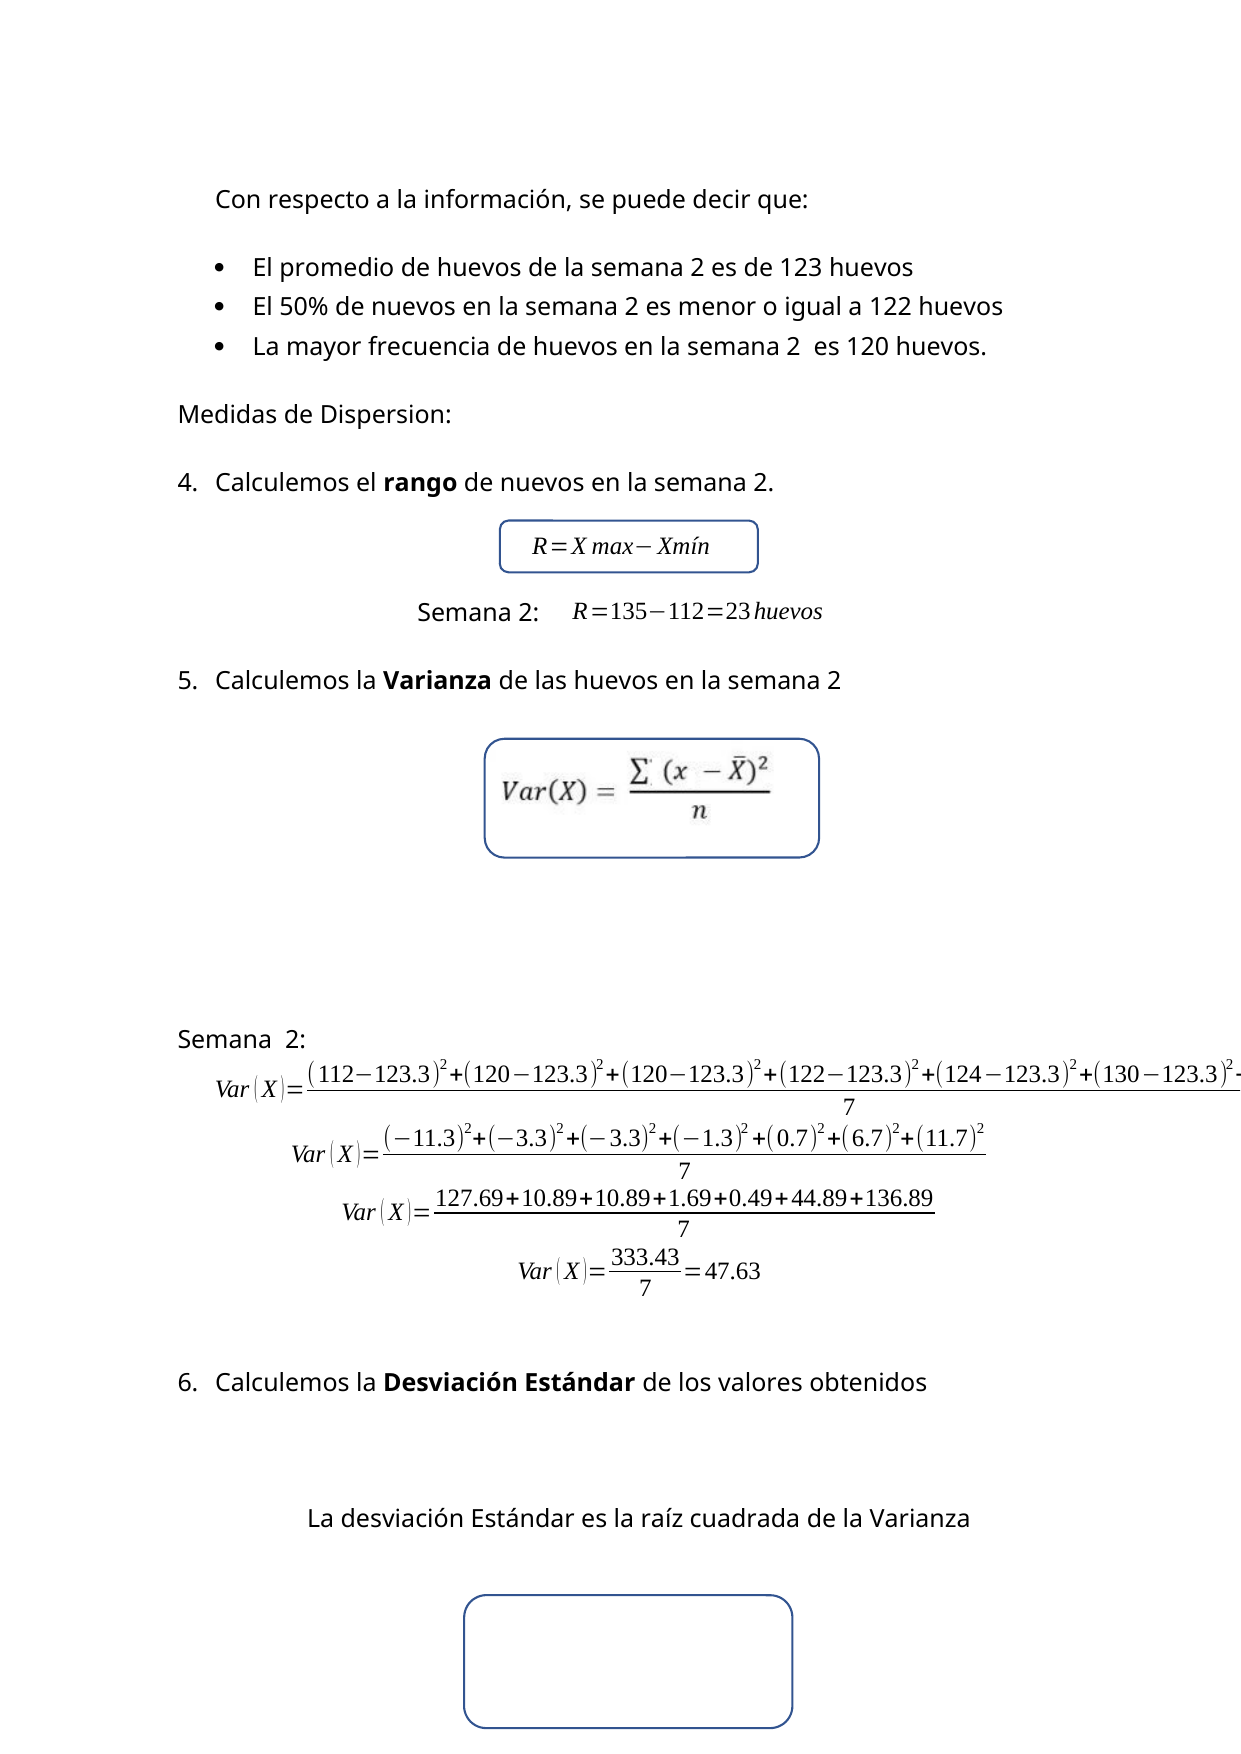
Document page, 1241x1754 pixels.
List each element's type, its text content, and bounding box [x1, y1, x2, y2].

list El 50% de nuevos en la semana 2 es menor o igual a 122 huevos [215, 289, 1063, 323]
list Calculemos el rango de nuevos en la semana 2. [177, 464, 1063, 498]
text La desviación Estándar es la raíz cuadrada de la Varianza [215, 1501, 1063, 1535]
text Con respecto a la información, se puede decir que: [215, 182, 1063, 216]
list El promedio de huevos de la semana 2 es de 123 huevos [215, 250, 1063, 284]
text Medidas de Dispersion: [177, 396, 1063, 430]
list Calculemos la Varianza de las huevos en la semana 2 [177, 663, 1063, 697]
list La mayor frecuencia de huevos en la semana 2 es 120 huevos. [215, 328, 1063, 362]
list Calculemos la Desviación Estándar de los valores obtenidos [177, 1364, 1063, 1398]
text Semana 2: [177, 1021, 1063, 1056]
picture [482, 730, 796, 832]
picture [486, 740, 796, 832]
text Semana 2: [177, 594, 1063, 629]
